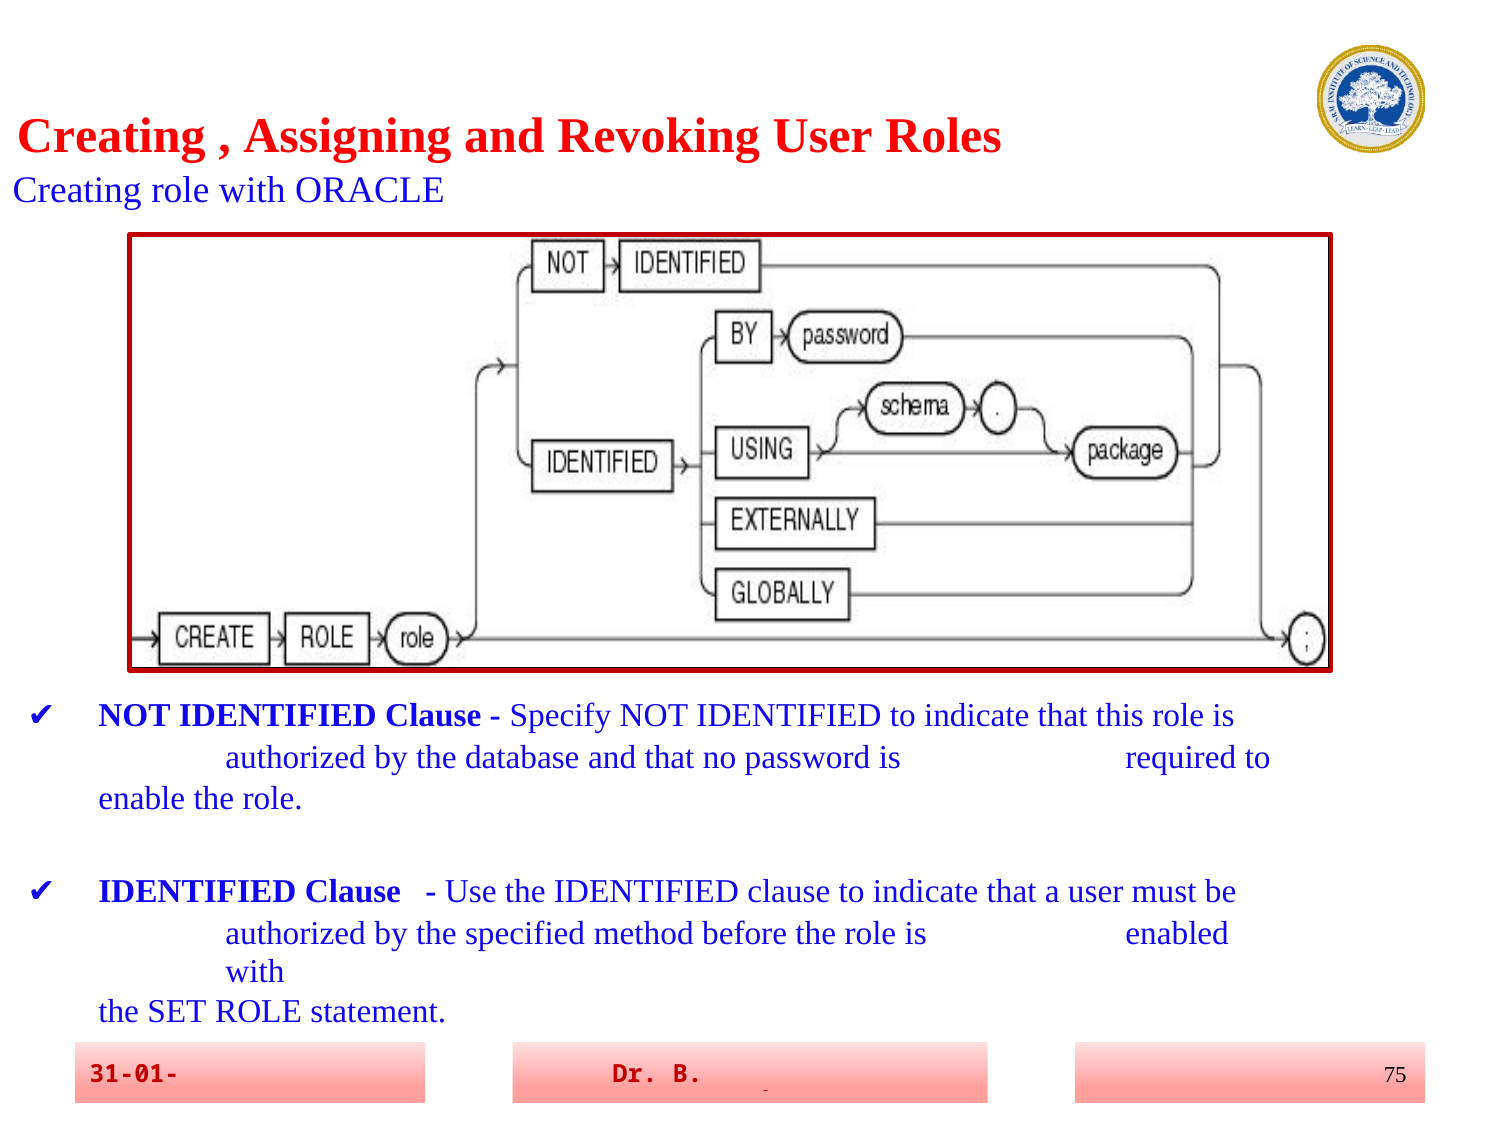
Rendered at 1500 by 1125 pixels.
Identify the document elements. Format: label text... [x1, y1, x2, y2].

text the SET ROLE statement. [98, 992, 1487, 1030]
picture [1075, 1042, 1425, 1103]
text Creating role with ORACLE [12, 167, 1487, 210]
text ✔ NOT IDENTIFIED Clause - Specify NOT IDENTIFIED to indicate that this role is authorized by the database and that no password is required to [27, 691, 1271, 776]
text ✔ IDENTIFIED Clause - Use the IDENTIFIED clause to indicate that a user must be authorized by the specified method before the role is enabled with [27, 867, 1296, 990]
picture [1317, 45, 1425, 153]
text enable the role. [98, 778, 1487, 816]
picture [512, 1042, 988, 1103]
picture [132, 237, 1328, 667]
picture [75, 1042, 426, 1103]
subtitle Creating , Assigning and Revoking User Roles [17, 45, 1487, 163]
